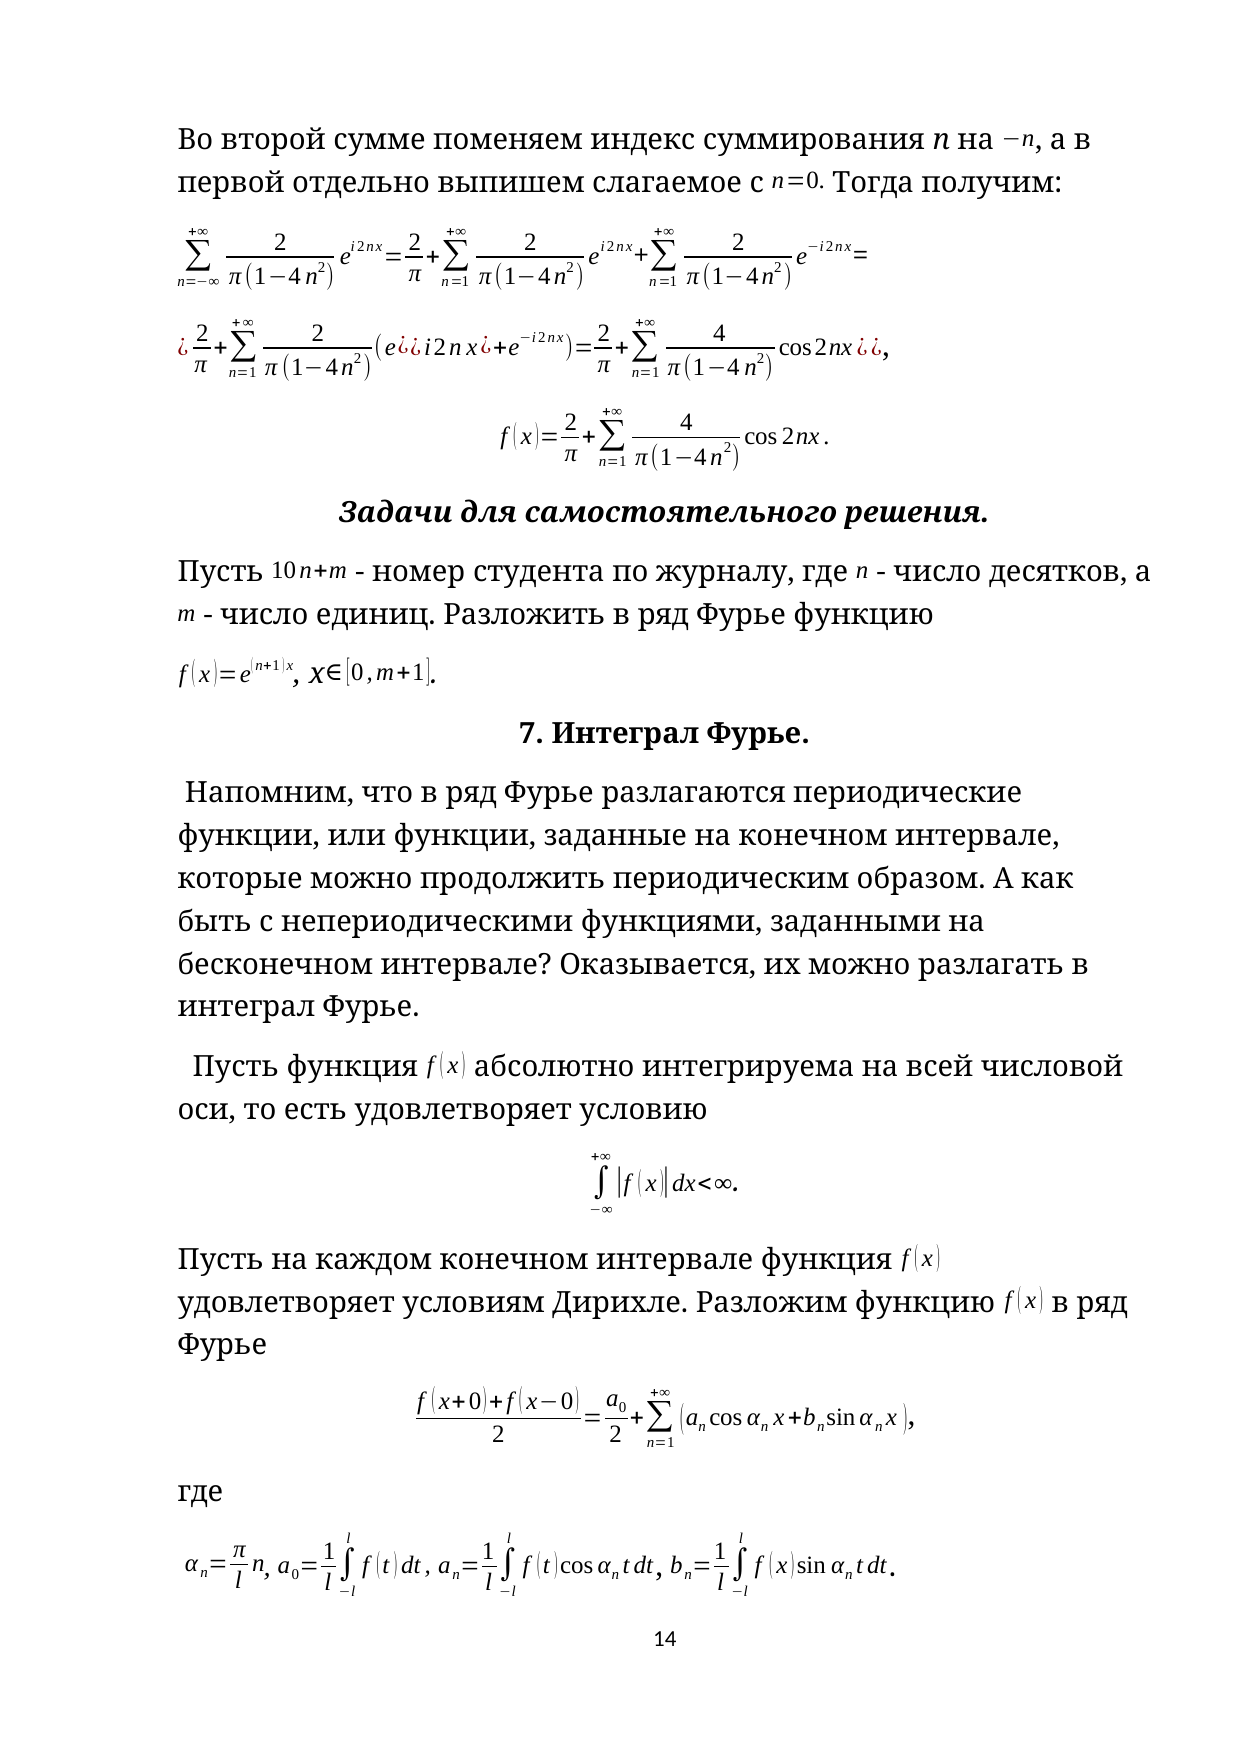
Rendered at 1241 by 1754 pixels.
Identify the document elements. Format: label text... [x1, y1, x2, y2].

text Пусть на каждом конечном интервале функция удовлетворяет условиям Дирихле. Разложим функцию в ряд Фурье [177, 1238, 1152, 1363]
text Задачи для самостоятельного решения. [177, 491, 1152, 531]
text Пусть - номер студента по журналу, где - число десятков, а - число единиц. Разложить в ряд Фурье функцию [177, 550, 1152, 633]
text Напомним, что в ряд Фурье разлагаются периодические функции, или функции, заданные на конечном интервале, которые можно продолжить периодическим образом. А как быть с непериодическими функциями, заданными на бесконечном интервале? Оказывается, их можно разлагать в интеграл Фурье. [177, 772, 1152, 1025]
text Во второй сумме поменяем индекс суммирования n на , а в первой отдельно выпишем слагаемое с Тогда получим: [177, 118, 1152, 201]
text Пусть функция абсолютно интегрируема на всей числовой оси, то есть удовлетворяет условию [177, 1045, 1152, 1128]
text , , . [177, 1530, 1152, 1600]
text , [177, 313, 1152, 383]
text где [177, 1470, 1152, 1510]
text . [177, 1147, 1152, 1218]
text 7. Интеграл Фурье. [177, 712, 1152, 752]
text += [177, 220, 1152, 293]
text , x. [177, 653, 1152, 692]
text , [177, 1383, 1152, 1450]
